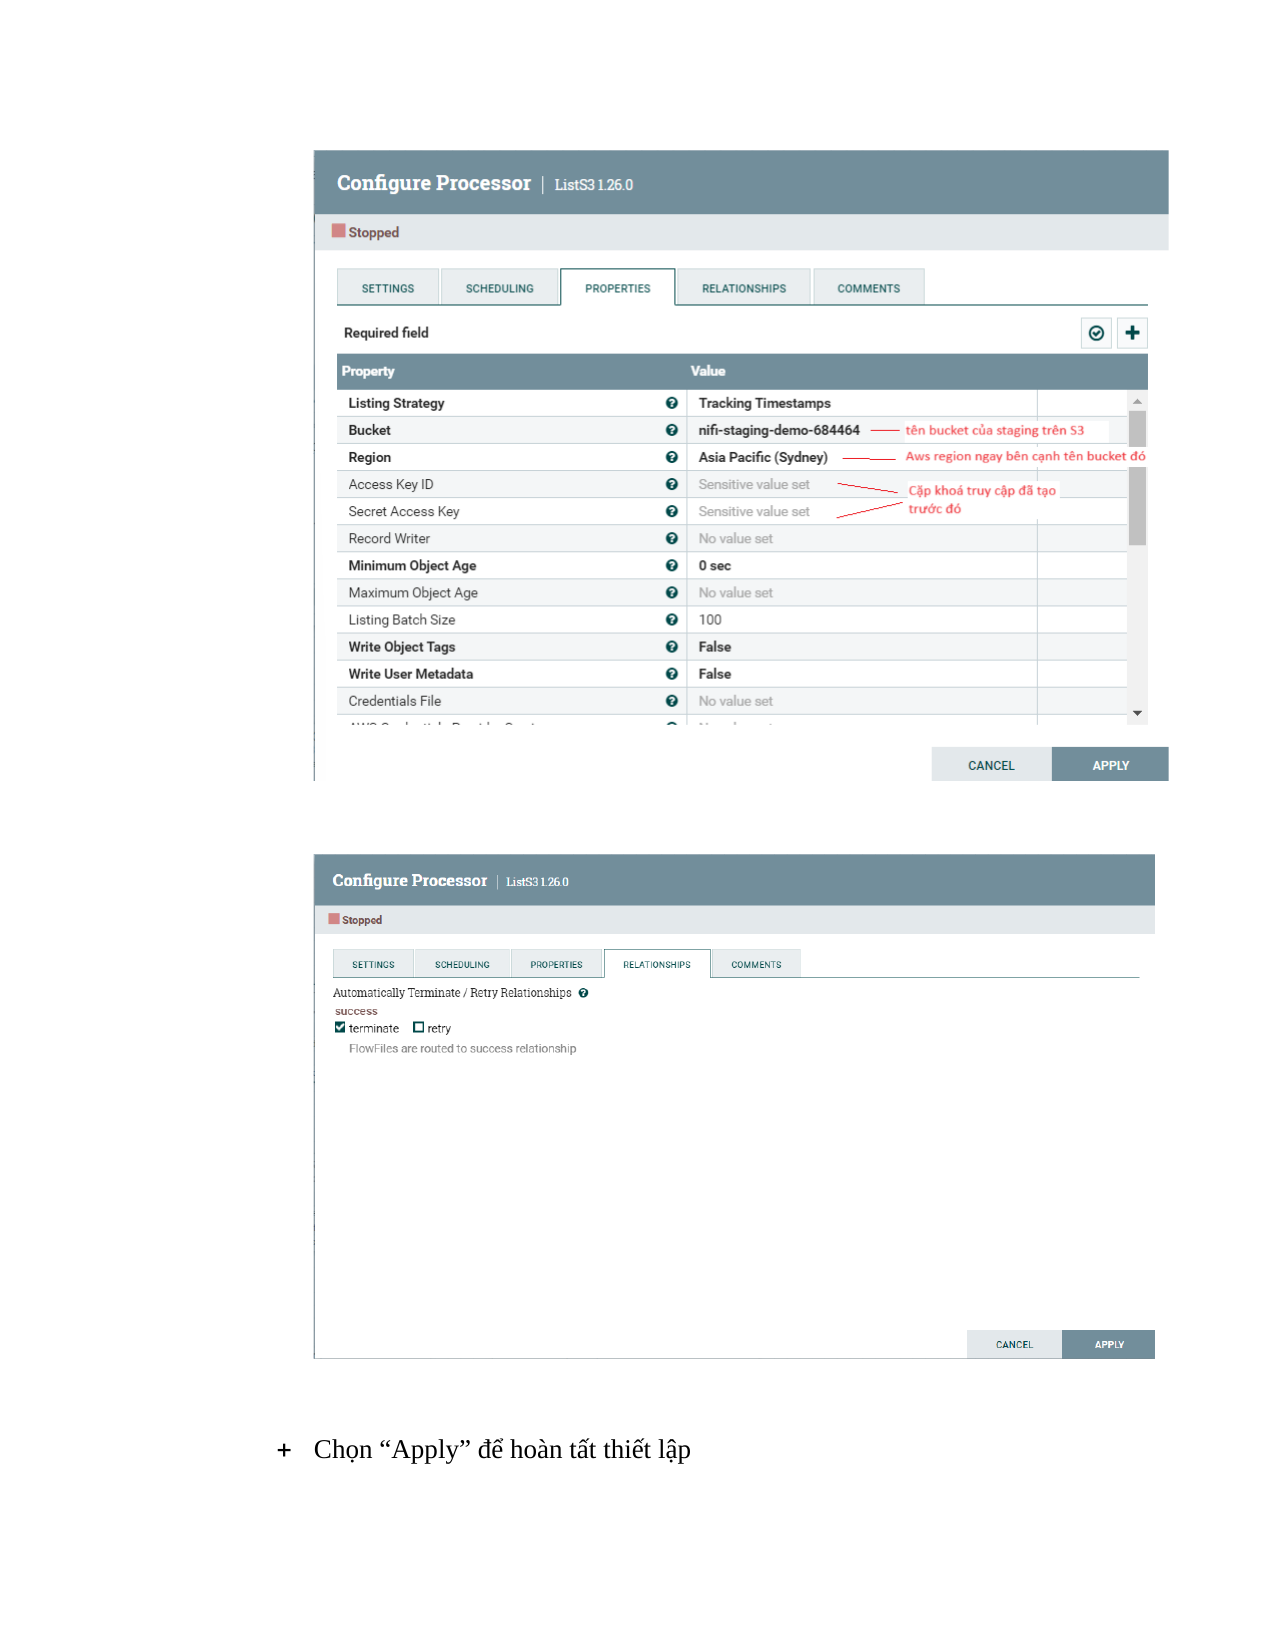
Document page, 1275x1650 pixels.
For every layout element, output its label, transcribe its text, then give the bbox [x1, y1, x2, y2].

picture [313, 150, 1169, 781]
text Chọn “Apply” để hoàn tất thiết lập [276, 1433, 1125, 1464]
picture [313, 854, 1155, 1359]
